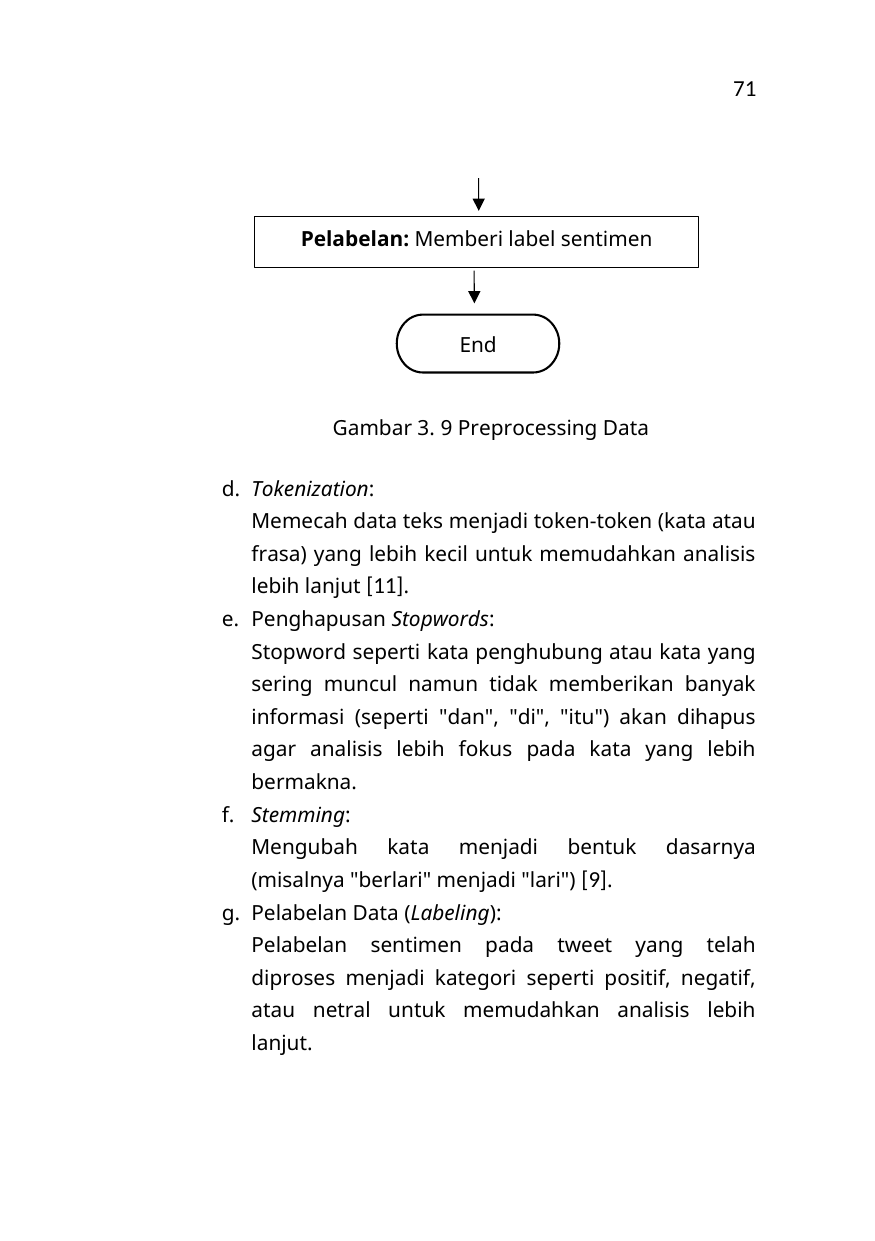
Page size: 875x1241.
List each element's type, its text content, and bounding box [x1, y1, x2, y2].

text Stopword seperti kata penghubung atau kata yang sering muncul namun tidak memberikan banyak informasi (seperti "dan", "di", "itu") akan dihapus agar analisis lebih fokus pada kata yang lebih bermakna. [251, 637, 756, 796]
list Pelabelan Data (Labeling): [222, 898, 756, 926]
list Tokenization: [222, 474, 756, 502]
list Stemming: [222, 800, 756, 828]
list Penghapusan Stopwords: [222, 604, 756, 633]
text Pelabelan sentimen pada tweet yang telah diproses menjadi kategori seperti positif, negatif, atau netral untuk memudahkan analisis lebih lanjut. [251, 930, 756, 1056]
text Memecah data teks menjadi token-token (kata atau frasa) yang lebih kecil untuk memudahkan analisis lebih lanjut . [251, 506, 756, 600]
text Mengubah kata menjadi bentuk dasarnya (misalnya "berlari" menjadi "lari") . [251, 832, 756, 893]
